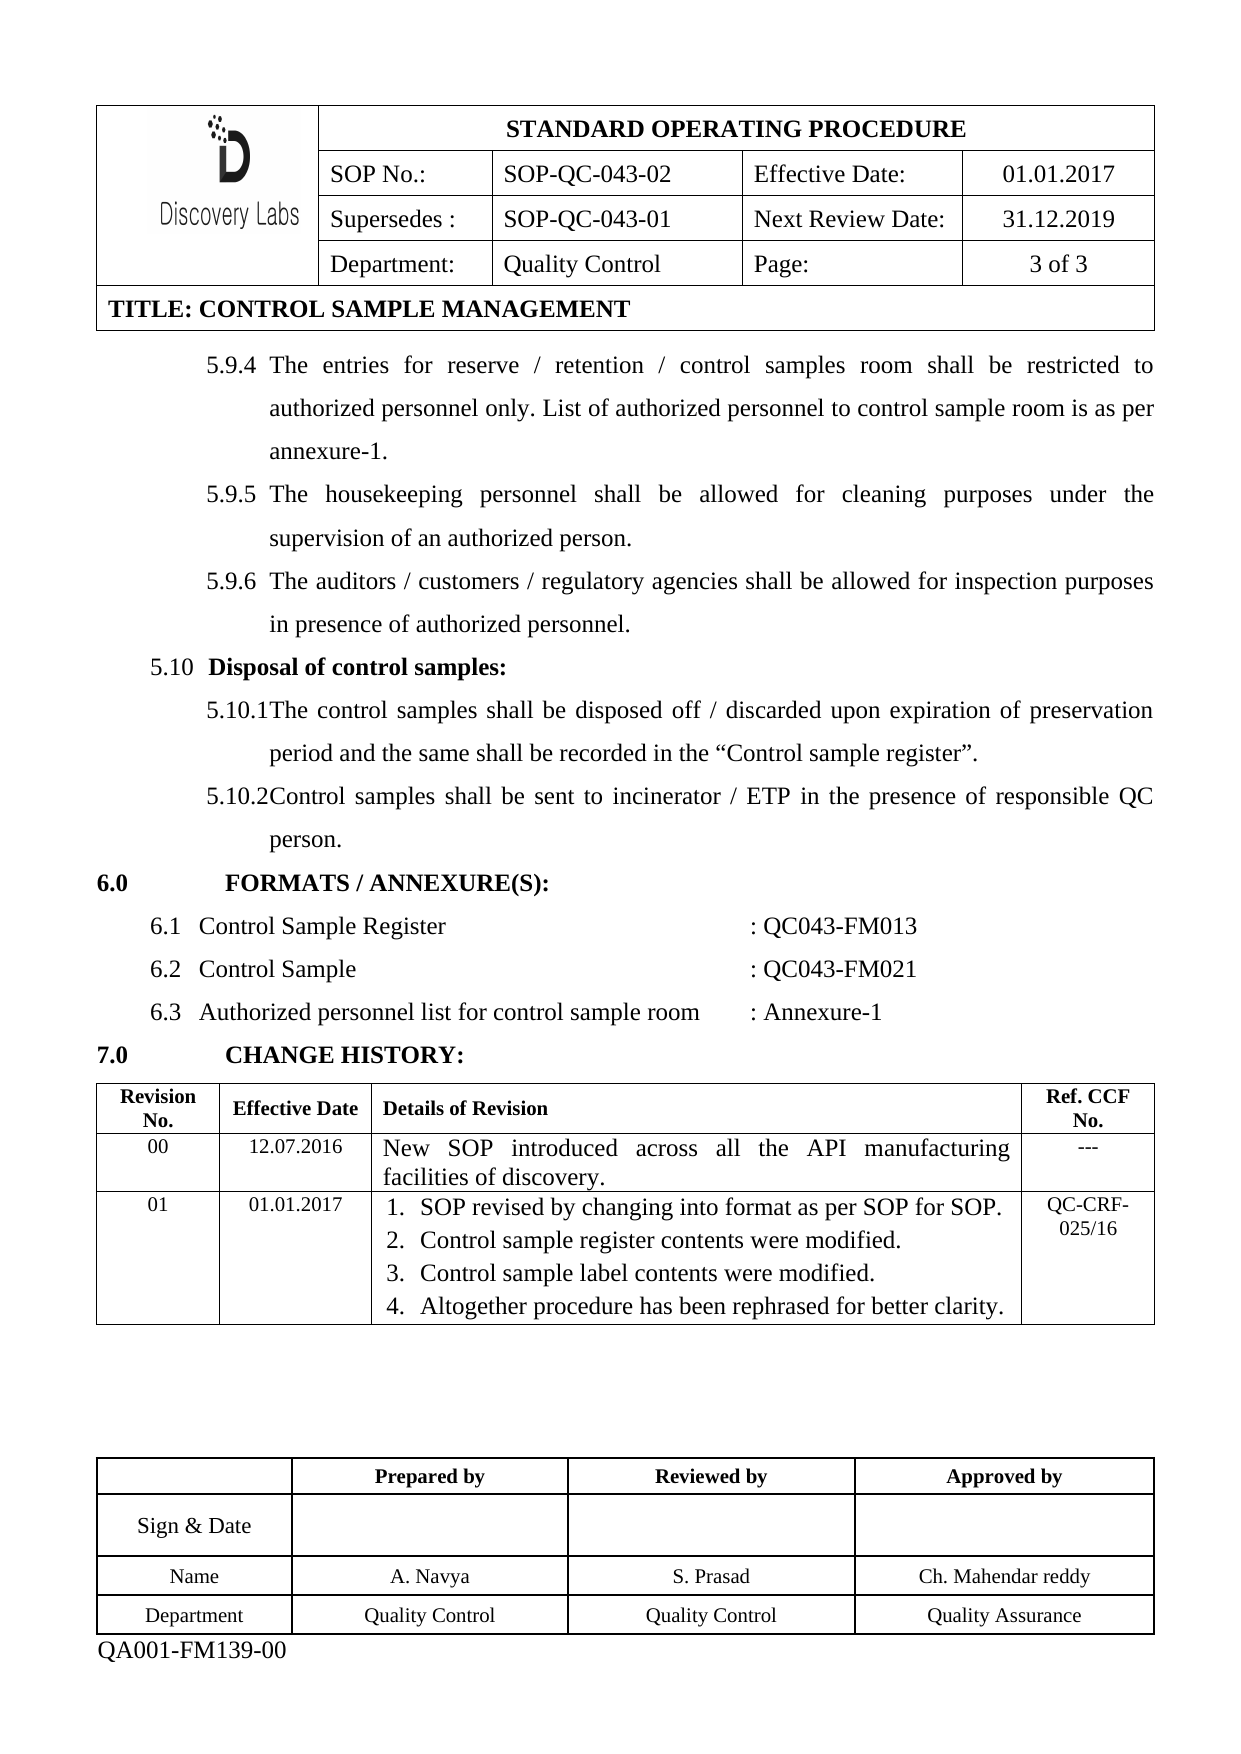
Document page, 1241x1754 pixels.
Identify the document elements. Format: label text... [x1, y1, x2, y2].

table_header Effective Date [220, 1084, 371, 1132]
list The auditors / customers / regulatory agencies shall be allowed for inspection purposes in presence of authorized personnel. [206, 566, 1155, 638]
list Control Sample Register : QC043-FM013 [150, 911, 1155, 939]
table_cell New SOP introduced across all the API manufacturing facilities of discovery. [372, 1134, 1021, 1191]
list The control samples shall be disposed off / discarded upon expiration of preservation period and the same shall be recorded in the “Control sample register”. [206, 695, 1155, 767]
table_cell --- [1022, 1134, 1154, 1191]
list Formats / annexure(S): [97, 868, 1153, 896]
table_header Details of Revision [372, 1084, 1021, 1132]
table_cell 01.01.2017 [220, 1192, 371, 1324]
list The housekeeping personnel shall be allowed for cleaning purposes under the supervision of an authorized person. [206, 479, 1155, 551]
table_cell 00 [97, 1134, 219, 1191]
list Disposal of control samples: [150, 652, 1155, 681]
list Control Sample : QC043-FM021 [150, 954, 1155, 983]
table_cell 01 [97, 1192, 219, 1324]
table_header Revision No. [97, 1084, 219, 1132]
list Authorized personnel list for control sample room : Annexure-1 [150, 997, 1155, 1026]
table_cell SOP revised by changing into format as per SOP for SOP. Control sample register contents were modified. Control sample label contents were modified. Altogether procedure has been rephrased for better clarity. [372, 1192, 1021, 1324]
table_cell 12.07.2016 [220, 1134, 371, 1191]
table_cell QC-CRF-025/16 [1022, 1192, 1154, 1324]
table_header Ref. CCF No. [1022, 1084, 1154, 1132]
list The entries for reserve / retention / control samples room shall be restricted to authorized personnel only. List of authorized personnel to control sample room is as per annexure-1. [206, 350, 1155, 465]
list Control samples shall be sent to incinerator / ETP in the presence of responsible QC person. [206, 781, 1155, 853]
list Change History: [97, 1040, 1153, 1069]
